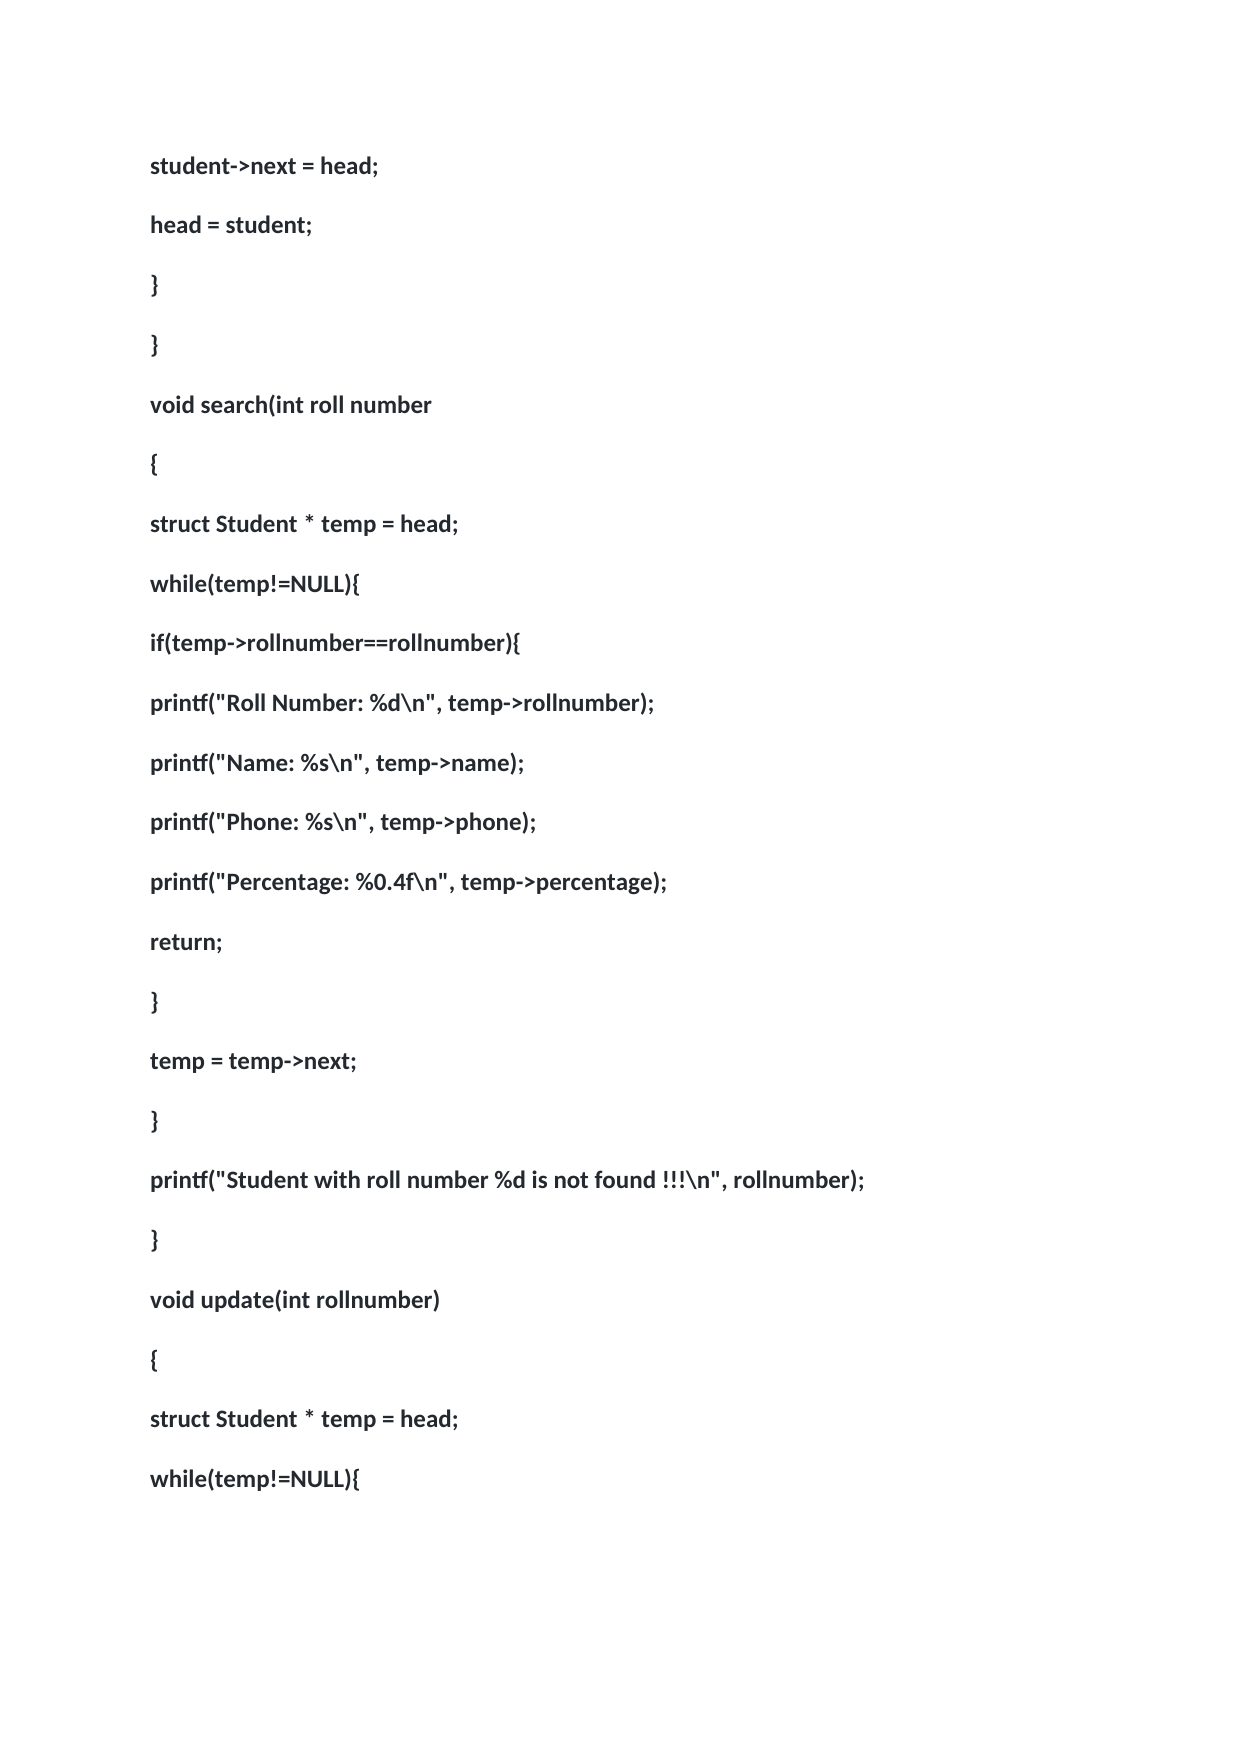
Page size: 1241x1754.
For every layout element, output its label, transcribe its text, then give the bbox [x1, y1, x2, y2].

text } [150, 986, 1090, 1016]
text } [150, 1224, 1090, 1255]
text printf("Name: %s\n", temp->name); [150, 747, 1090, 777]
text struct Student * temp = head; [150, 508, 1090, 539]
text temp = temp->next; [150, 1045, 1090, 1076]
text while(temp!=NULL){ [150, 1463, 1090, 1494]
text printf("Roll Number: %d\n", temp->rollnumber); [150, 687, 1090, 718]
text printf("Student with roll number %d is not found !!!\n", rollnumber); [150, 1165, 1090, 1195]
text } [150, 329, 1090, 359]
text printf("Phone: %s\n", temp->phone); [150, 807, 1090, 837]
text printf("Percentage: %0.4f\n", temp->percentage); [150, 866, 1090, 897]
text return; [150, 926, 1090, 956]
text { [150, 448, 1090, 479]
text struct Student * temp = head; [150, 1403, 1090, 1434]
text head = student; [150, 210, 1090, 240]
text void search(int roll number [150, 389, 1090, 419]
text } [150, 1105, 1090, 1136]
text void update(int rollnumber) [150, 1284, 1090, 1314]
text while(temp!=NULL){ [150, 568, 1090, 598]
text { [150, 1344, 1090, 1374]
text student->next = head; [150, 150, 1090, 181]
text if(temp->rollnumber==rollnumber){ [150, 627, 1090, 658]
text } [150, 269, 1090, 300]
